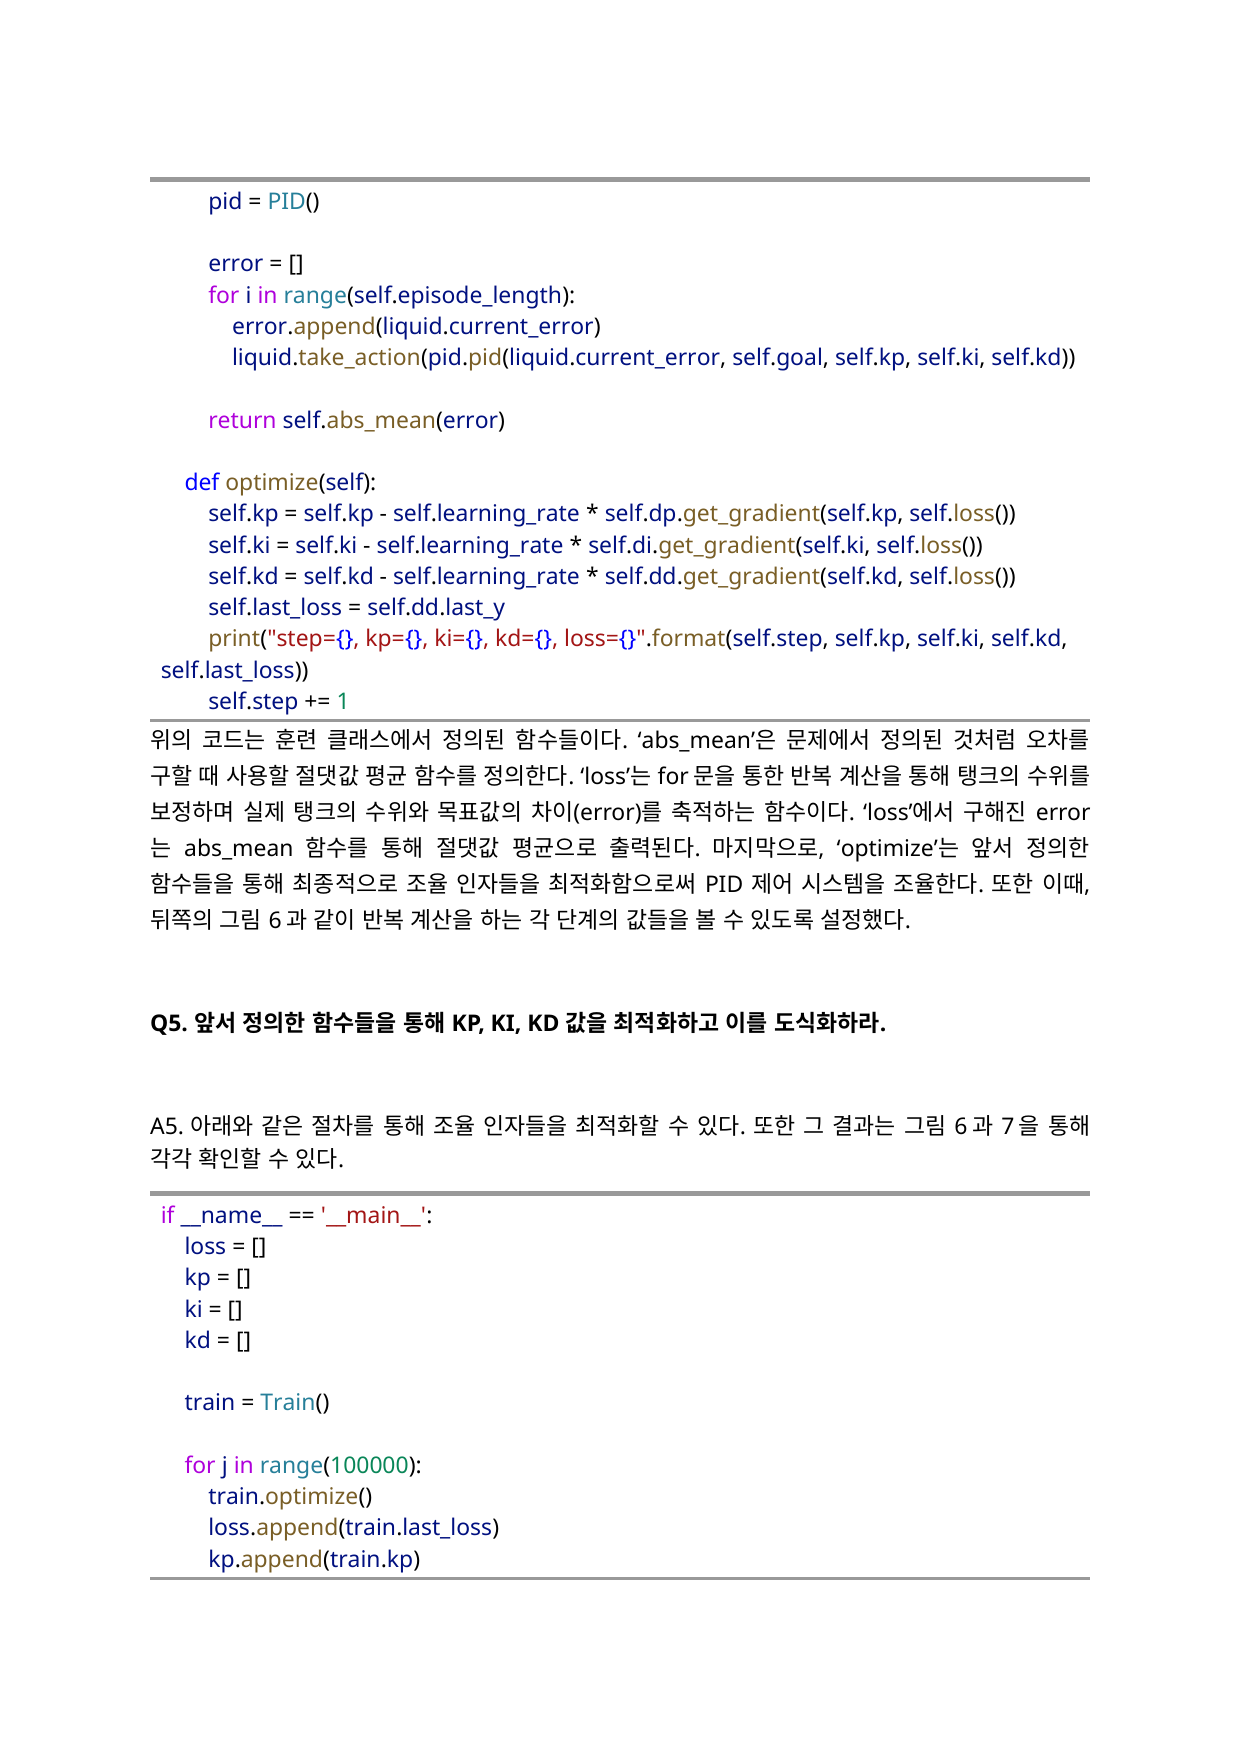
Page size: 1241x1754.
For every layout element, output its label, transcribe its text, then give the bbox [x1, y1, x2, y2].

subtitle 앞서 정의한 함수들을 통해 KP, KI, KD 값을 최적화하고 이를 도식화하라. [150, 1005, 1090, 1038]
list 아래와 같은 절차를 통해 조율 인자들을 최적화할 수 있다. 또한 그 결과는 그림 6과 7을 통해 각각 확인할 수 있다. [150, 1108, 1090, 1174]
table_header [150, 182, 1090, 719]
text 위의 코드는 훈련 클래스에서 정의된 함수들이다. ‘abs_mean’은 문제에서 정의된 것처럼 오차를 구할 때 사용할 절댓값 평균 함수를 정의한다. ‘loss’는 for문을 통한 반복 계산을 통해 탱크의 수위를 보정하며 실제 탱크의 수위와 목표값의 차이(error)를 축적하는 함수이다. ‘loss’에서 구해진 error는 abs_mean 함수를 통해 절댓값 평균으로 출력된다. 마지막으로, ‘optimize’는 앞서 정의한 함수들을 통해 최종적으로 조율 인자들을 최적화함으로써 PID 제어 시스템을 조율한다. 또한 이때, 뒤쪽의 그림 6과 같이 반복 계산을 하는 각 단계의 값들을 볼 수 있도록 설정했다. [150, 722, 1090, 935]
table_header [150, 1196, 1090, 1577]
